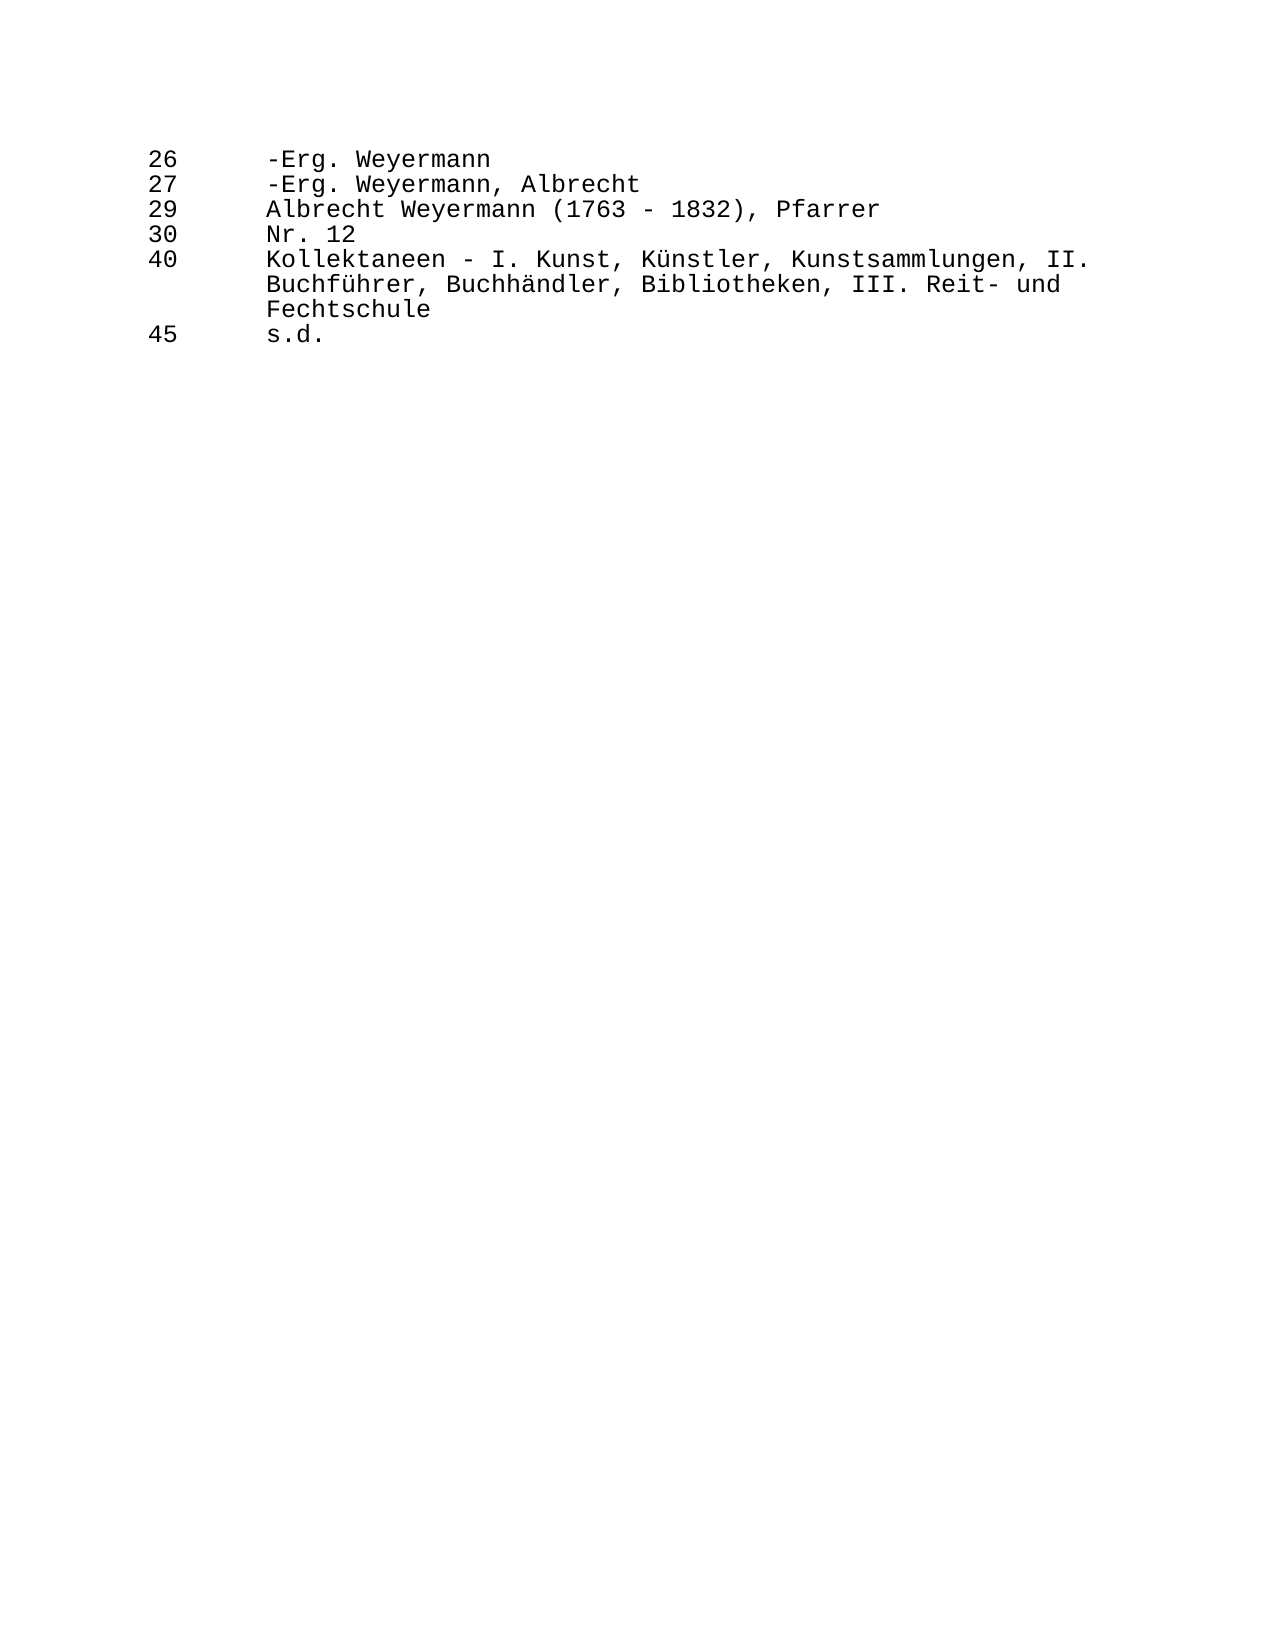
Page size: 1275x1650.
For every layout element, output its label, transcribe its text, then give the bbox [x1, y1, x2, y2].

text 45 s.d. [148, 323, 1127, 348]
text 30 Nr. 12 [148, 223, 1127, 248]
text 29 p[2{Albrecht} 1{Weyermann} (z[1763 - 1832]z), 5{Pfarrer}]p [148, 198, 1127, 223]
text 27 -Erg. Weyermann, Albrecht [148, 173, 1127, 198]
text 26 -Erg. Weyermann [148, 148, 1127, 173]
text 40 Kollektaneen - I. Kunst, Künstler, Kunstsammlungen, II. s[Buchführer]s, s[Buchhändler]s, s[Bibliotheken]s, III. Reit- und Fechtschule [148, 248, 1127, 323]
